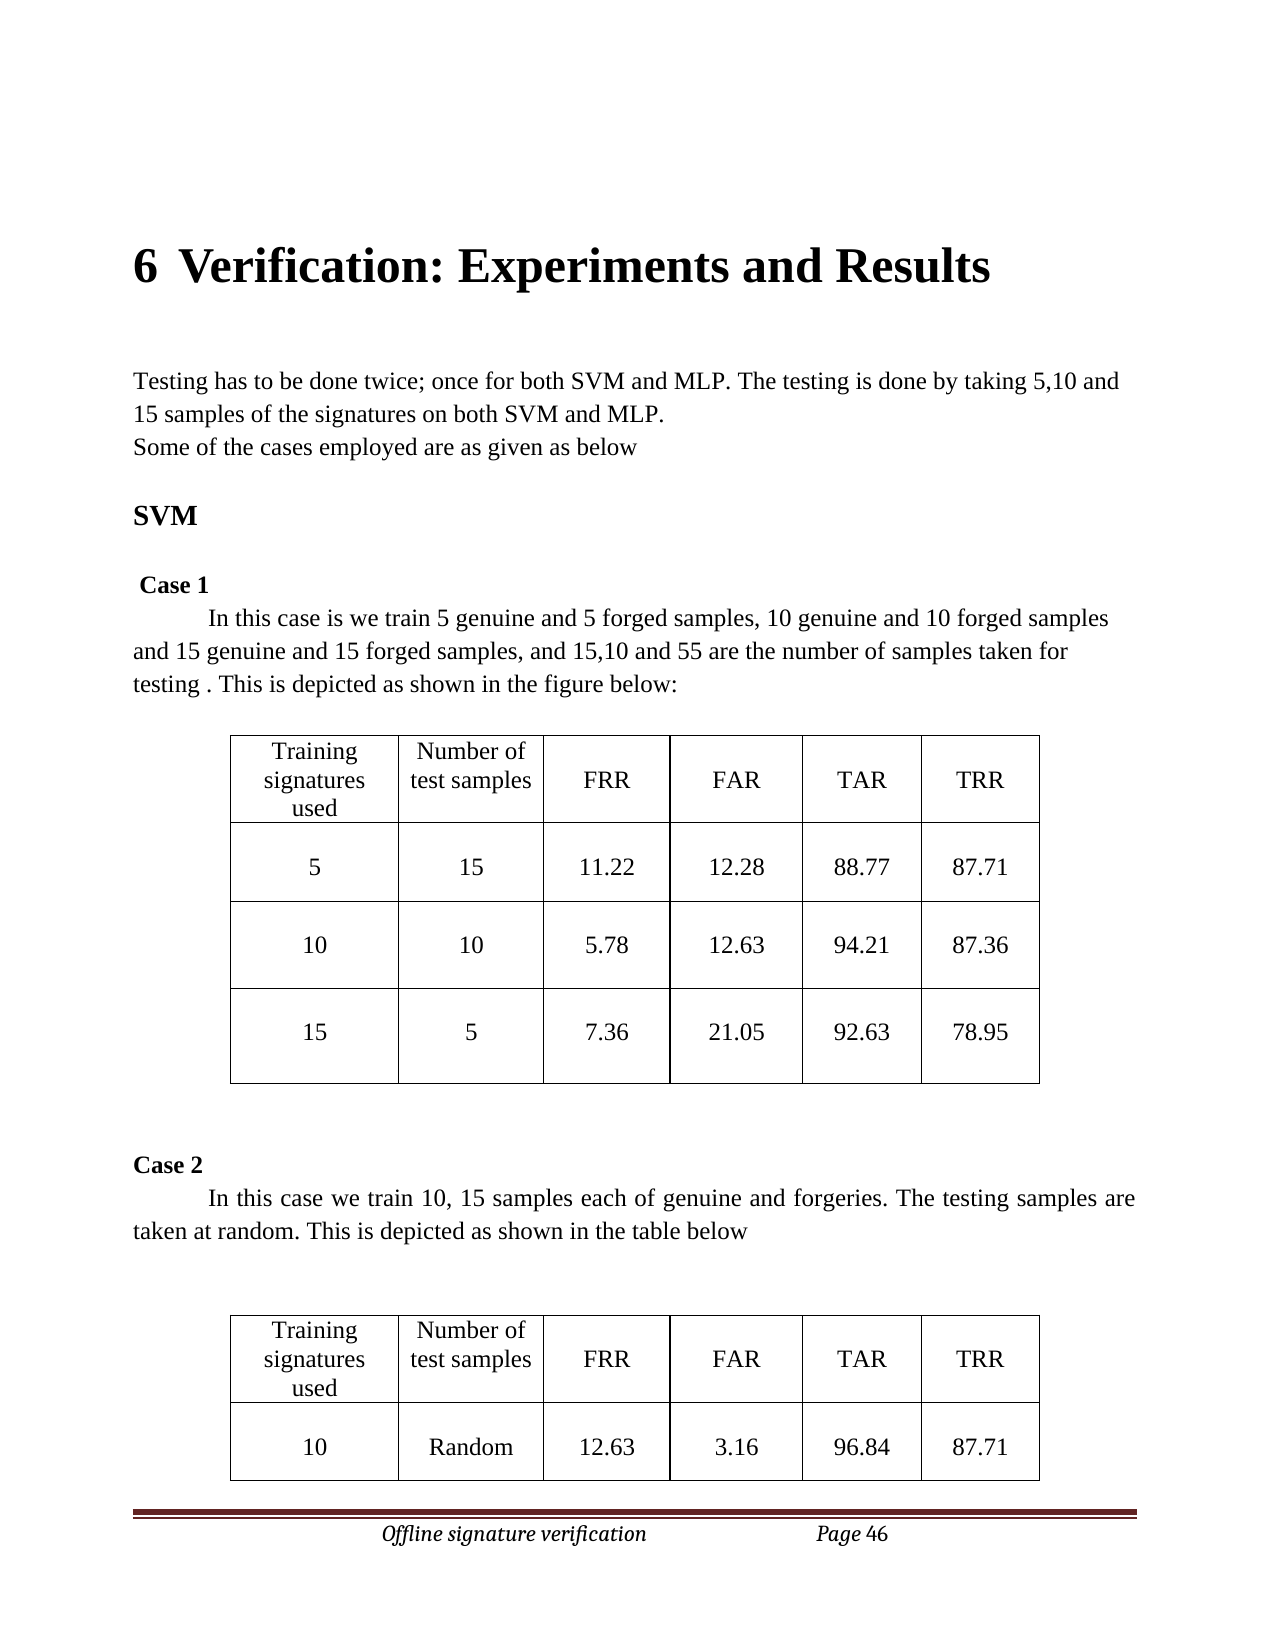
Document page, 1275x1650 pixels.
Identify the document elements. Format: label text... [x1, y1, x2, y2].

table_cell 5 [399, 989, 543, 1083]
text Case 2 [133, 1150, 1137, 1179]
table_cell 15 [399, 823, 543, 901]
table_header Number of test samples [399, 736, 543, 822]
table_header TRR [922, 1316, 1039, 1402]
table_header FRR [544, 736, 669, 822]
table_cell 3.16 [671, 1403, 802, 1480]
table_cell 94.21 [803, 902, 921, 988]
table_cell 87.71 [922, 1403, 1039, 1480]
table_cell 12.63 [671, 902, 802, 988]
text In this case we train 10, 15 samples each of genuine and forgeries. The testing samples are taken at random. This is depicted as shown in the table below [133, 1183, 1137, 1245]
text Case 1 [133, 570, 1137, 598]
table_cell 11.22 [544, 823, 669, 901]
table_cell 96.84 [803, 1403, 921, 1480]
table_cell Random [399, 1403, 543, 1480]
table_cell 15 [231, 989, 398, 1083]
table_cell 92.63 [803, 989, 921, 1083]
table_header FAR [671, 1316, 802, 1402]
table_header TAR [803, 1316, 921, 1402]
table_cell 78.95 [922, 989, 1039, 1083]
table_header Number of test samples [399, 1316, 543, 1402]
text In this case is we train 5 genuine and 5 forged samples, 10 genuine and 10 forged samples and 15 genuine and 15 forged samples, and 15,10 and 55 are the number of samples taken for testing . This is depicted as shown in the figure below: [133, 603, 1137, 698]
table_cell 87.36 [922, 902, 1039, 988]
table_cell 87.71 [922, 823, 1039, 901]
table_header Training signatures used [231, 736, 398, 822]
table_cell 10 [231, 1403, 398, 1480]
table_cell 12.28 [671, 823, 802, 901]
table_header Training signatures used [231, 1316, 398, 1402]
text SVM [133, 498, 1137, 532]
text Some of the cases employed are as given as below [133, 432, 1137, 461]
table_cell 88.77 [803, 823, 921, 901]
table_header FAR [671, 736, 802, 822]
table_header TRR [922, 736, 1039, 822]
text Testing has to be done twice; once for both SVM and MLP. The testing is done by taking 5,10 and 15 samples of the signatures on both SVM and MLP. [133, 366, 1137, 428]
table_cell 7.36 [544, 989, 669, 1083]
table_cell 5 [231, 823, 398, 901]
table_cell 10 [231, 902, 398, 988]
table_header FRR [544, 1316, 669, 1402]
subtitle Verification: Experiments and Results [133, 235, 1137, 293]
table_cell 12.63 [544, 1403, 669, 1480]
table_header TAR [803, 736, 921, 822]
table_cell 5.78 [544, 902, 669, 988]
table_cell 10 [399, 902, 543, 988]
table_cell 21.05 [671, 989, 802, 1083]
